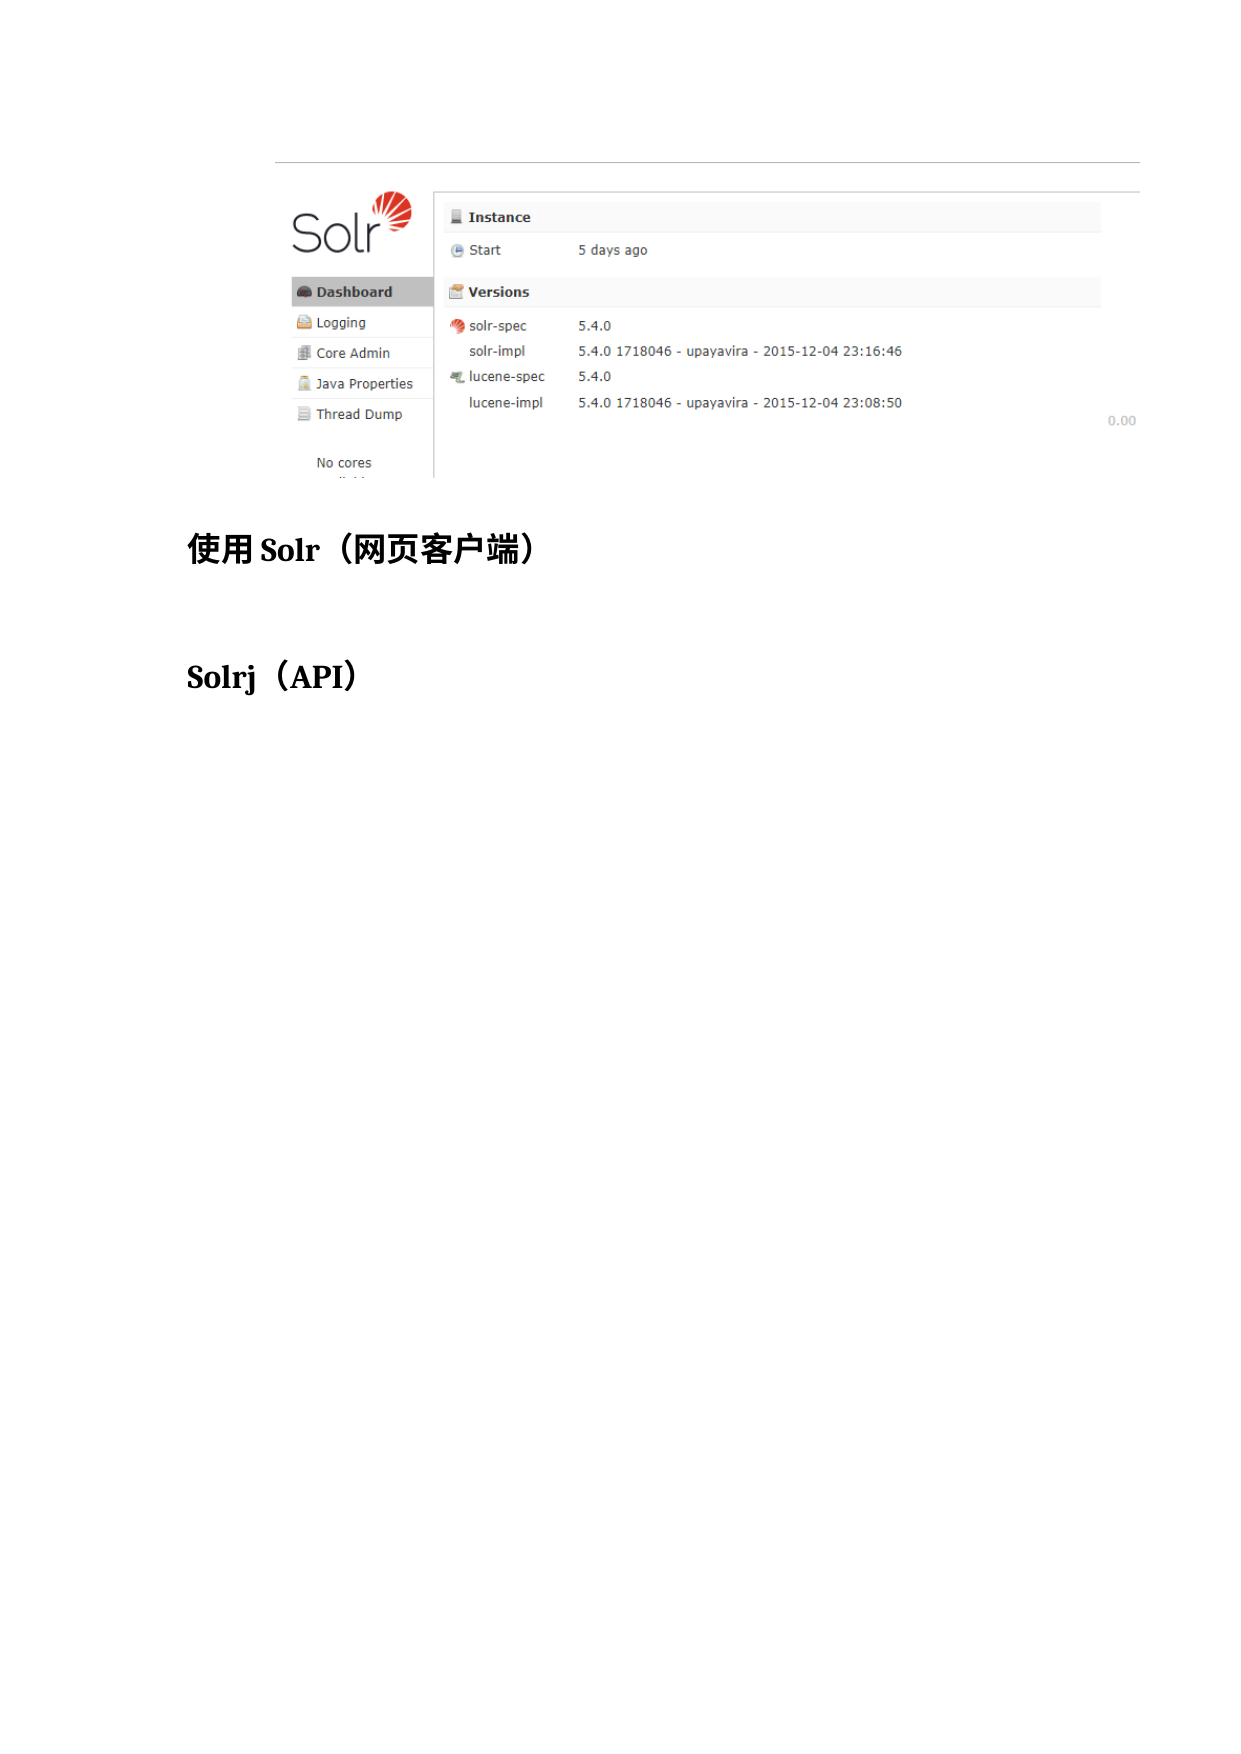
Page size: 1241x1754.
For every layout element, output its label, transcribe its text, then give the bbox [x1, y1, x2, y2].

text Solrj（API） [187, 641, 1053, 706]
text 使用Solr（网页客户端） [187, 514, 1053, 579]
picture [275, 162, 1141, 478]
